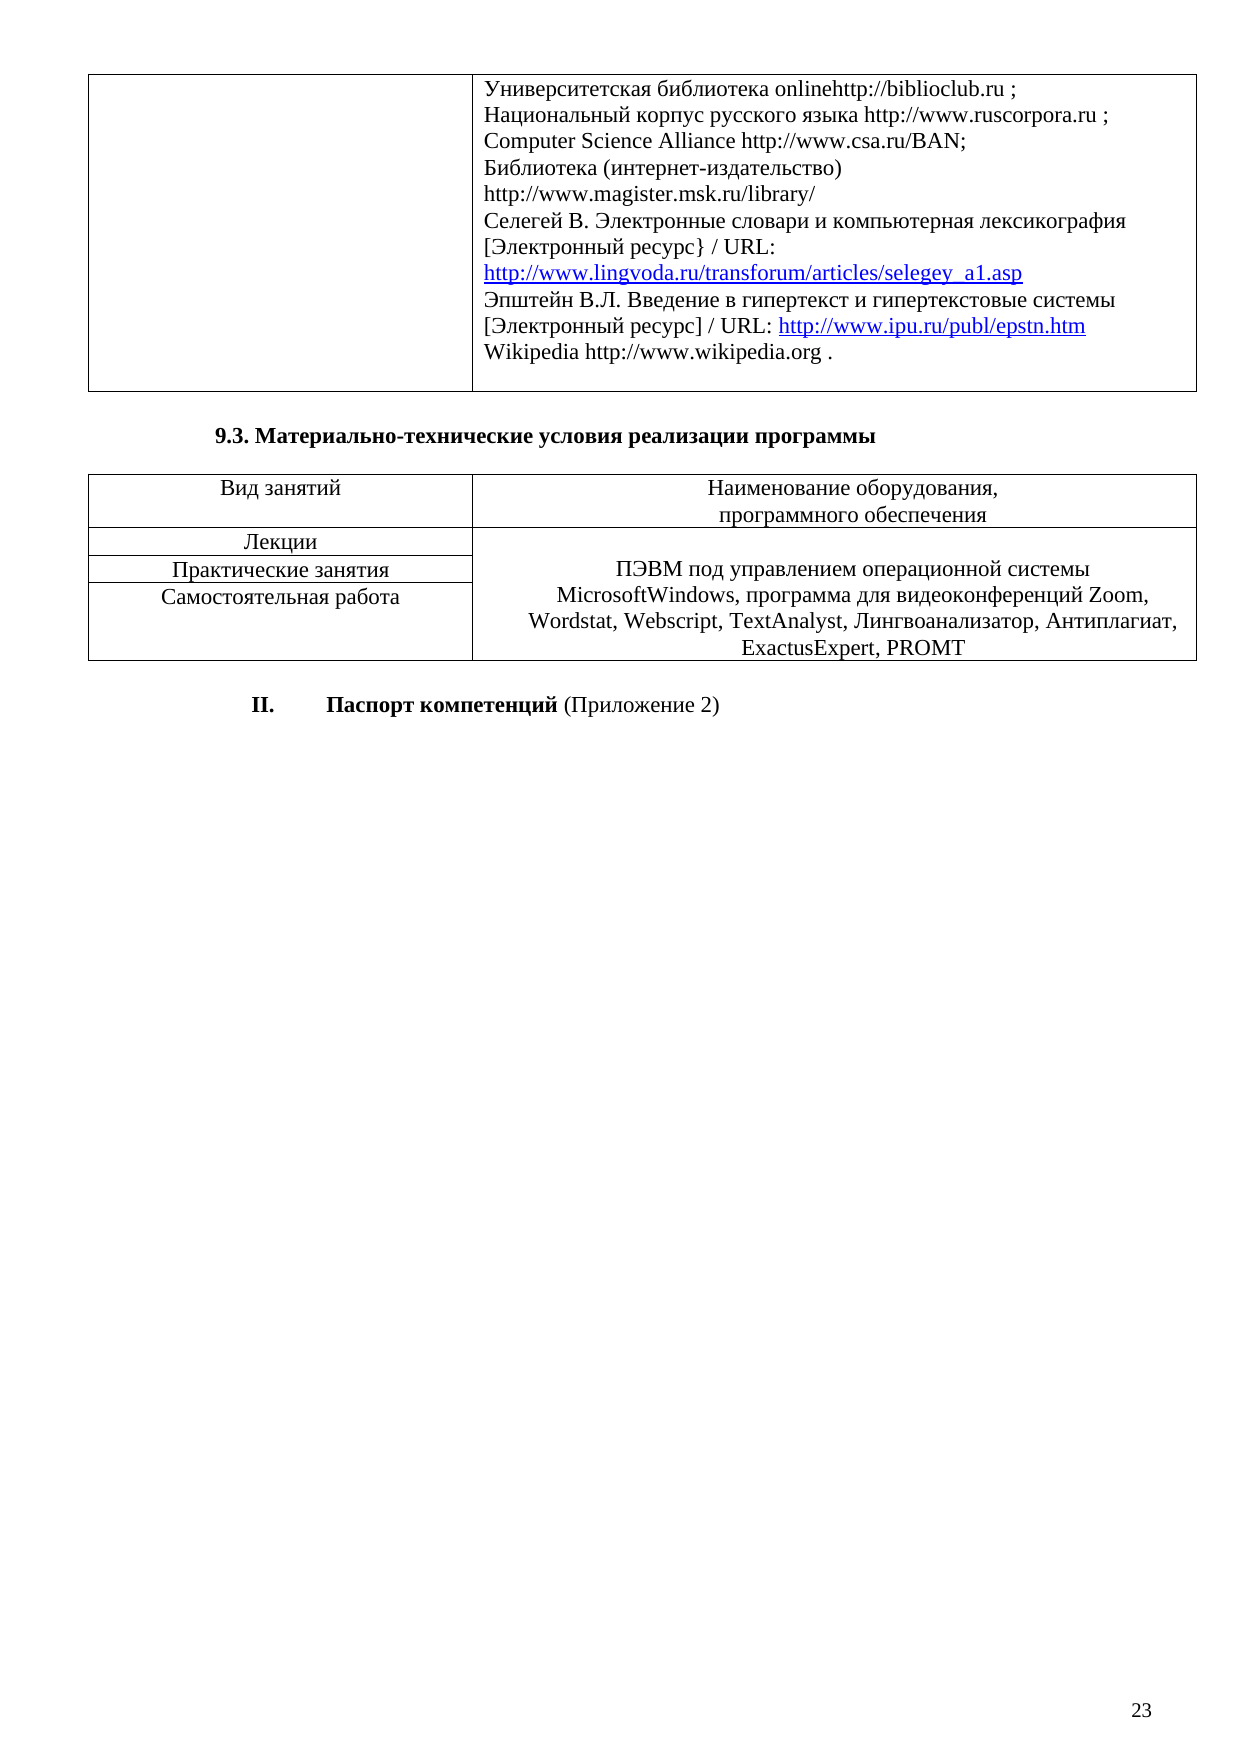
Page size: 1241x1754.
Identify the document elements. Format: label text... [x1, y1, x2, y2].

table_cell Лекции [89, 528, 472, 554]
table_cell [473, 75, 1196, 391]
list 9.3. Материально-технические условия реализации программы [215, 422, 1152, 449]
table_cell ПЭВМ под управлением операционной системы MicrosoftWindows, программа для видеоконференций Zoom, Wordstat, Webscript, TextAnalyst, Лингвоанализатор, Антиплагиат, ExactusExpert, PROMT [473, 528, 1196, 660]
table_header Вид занятий [89, 475, 472, 527]
table_header Наименование оборудования, программного обеспечения [473, 475, 1196, 527]
table_cell Практические занятия [89, 556, 472, 582]
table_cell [89, 75, 472, 391]
table_cell Самостоятельная работа [89, 583, 472, 660]
list Паспорт компетенций (Приложение 2) [251, 691, 1152, 718]
